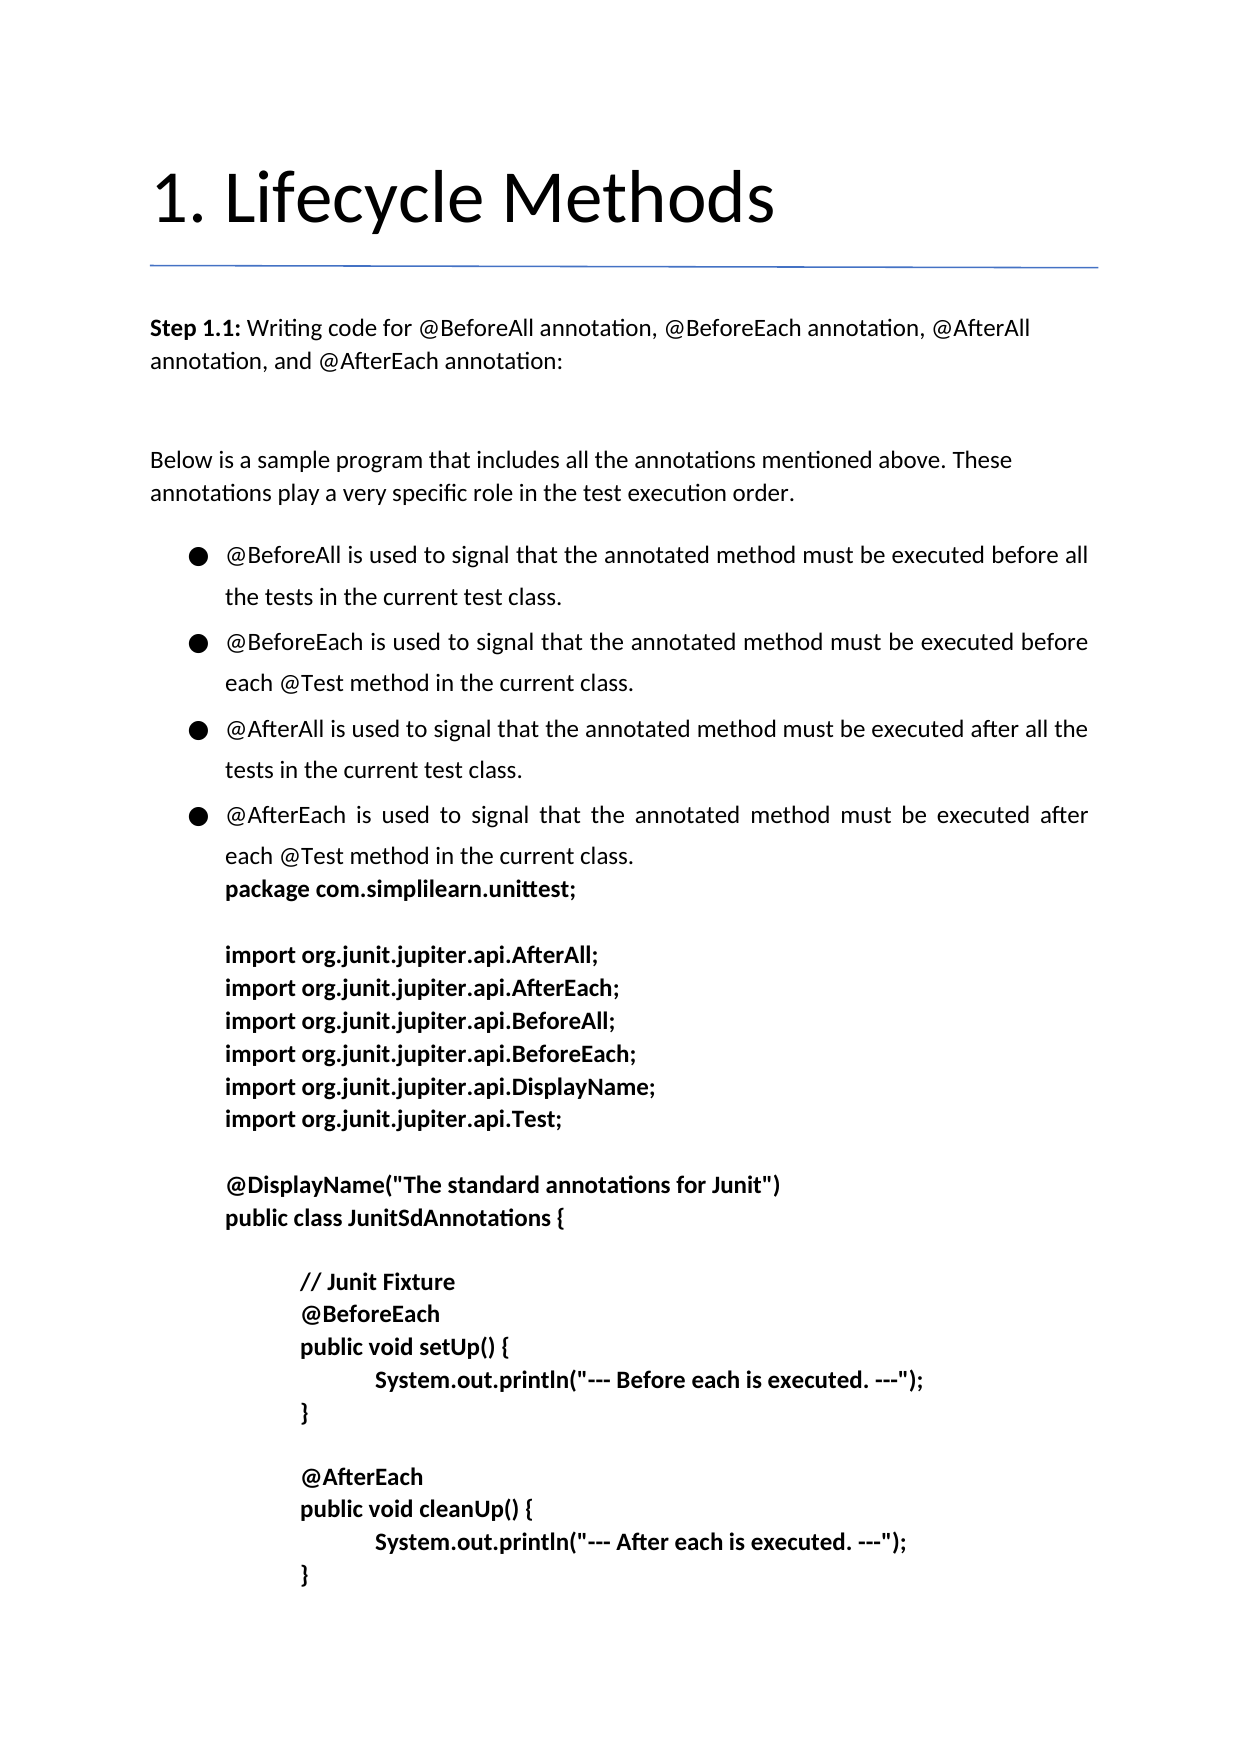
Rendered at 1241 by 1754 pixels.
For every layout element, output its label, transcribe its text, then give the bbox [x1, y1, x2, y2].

text @AfterEach [225, 1461, 1090, 1491]
text import org.junit.jupiter.api.AfterEach; [225, 972, 1090, 1002]
list @BeforeAll is used to signal that the annotated method must be executed before all the tests in the current test class. [187, 527, 1090, 611]
text Step 1.1: Writing code for @BeforeAll annotation, @BeforeEach annotation, @AfterAll annotation, and @AfterEach annotation: [150, 312, 1090, 376]
text } [225, 1397, 1090, 1428]
text import org.junit.jupiter.api.BeforeEach; [225, 1038, 1090, 1068]
text package com.simplilearn.unittest; [225, 873, 1090, 904]
text System.out.println("--- Before each is executed. ---"); [225, 1364, 1090, 1395]
list @AfterEach is used to signal that the annotated method must be executed after each @Test method in the current class. [187, 787, 1090, 871]
text public void setUp() { [225, 1332, 1090, 1362]
text Below is a sample program that includes all the annotations mentioned above. These annotations play a very specific role in the test execution order. [150, 444, 1090, 508]
text import org.junit.jupiter.api.BeforeAll; [225, 1005, 1090, 1035]
text @BeforeEach [225, 1299, 1090, 1329]
list @AfterAll is used to signal that the annotated method must be executed after all the tests in the current test class. [187, 700, 1090, 784]
text 1. Lifecycle Methods [150, 150, 1090, 242]
text import org.junit.jupiter.api.DisplayName; [225, 1071, 1090, 1101]
text import org.junit.jupiter.api.Test; [225, 1104, 1090, 1134]
text public void cleanUp() { [225, 1494, 1090, 1524]
text @DisplayName("The standard annotations for Junit") [225, 1169, 1090, 1200]
text public class JunitSdAnnotations { [225, 1202, 1090, 1233]
text // Junit Fixture [225, 1266, 1090, 1296]
list @BeforeEach is used to signal that the annotated method must be executed before each @Test method in the current class. [187, 613, 1090, 698]
text System.out.println("--- After each is executed. ---"); [225, 1527, 1090, 1557]
text import org.junit.jupiter.api.AfterAll; [225, 939, 1090, 969]
text } [225, 1559, 1090, 1590]
